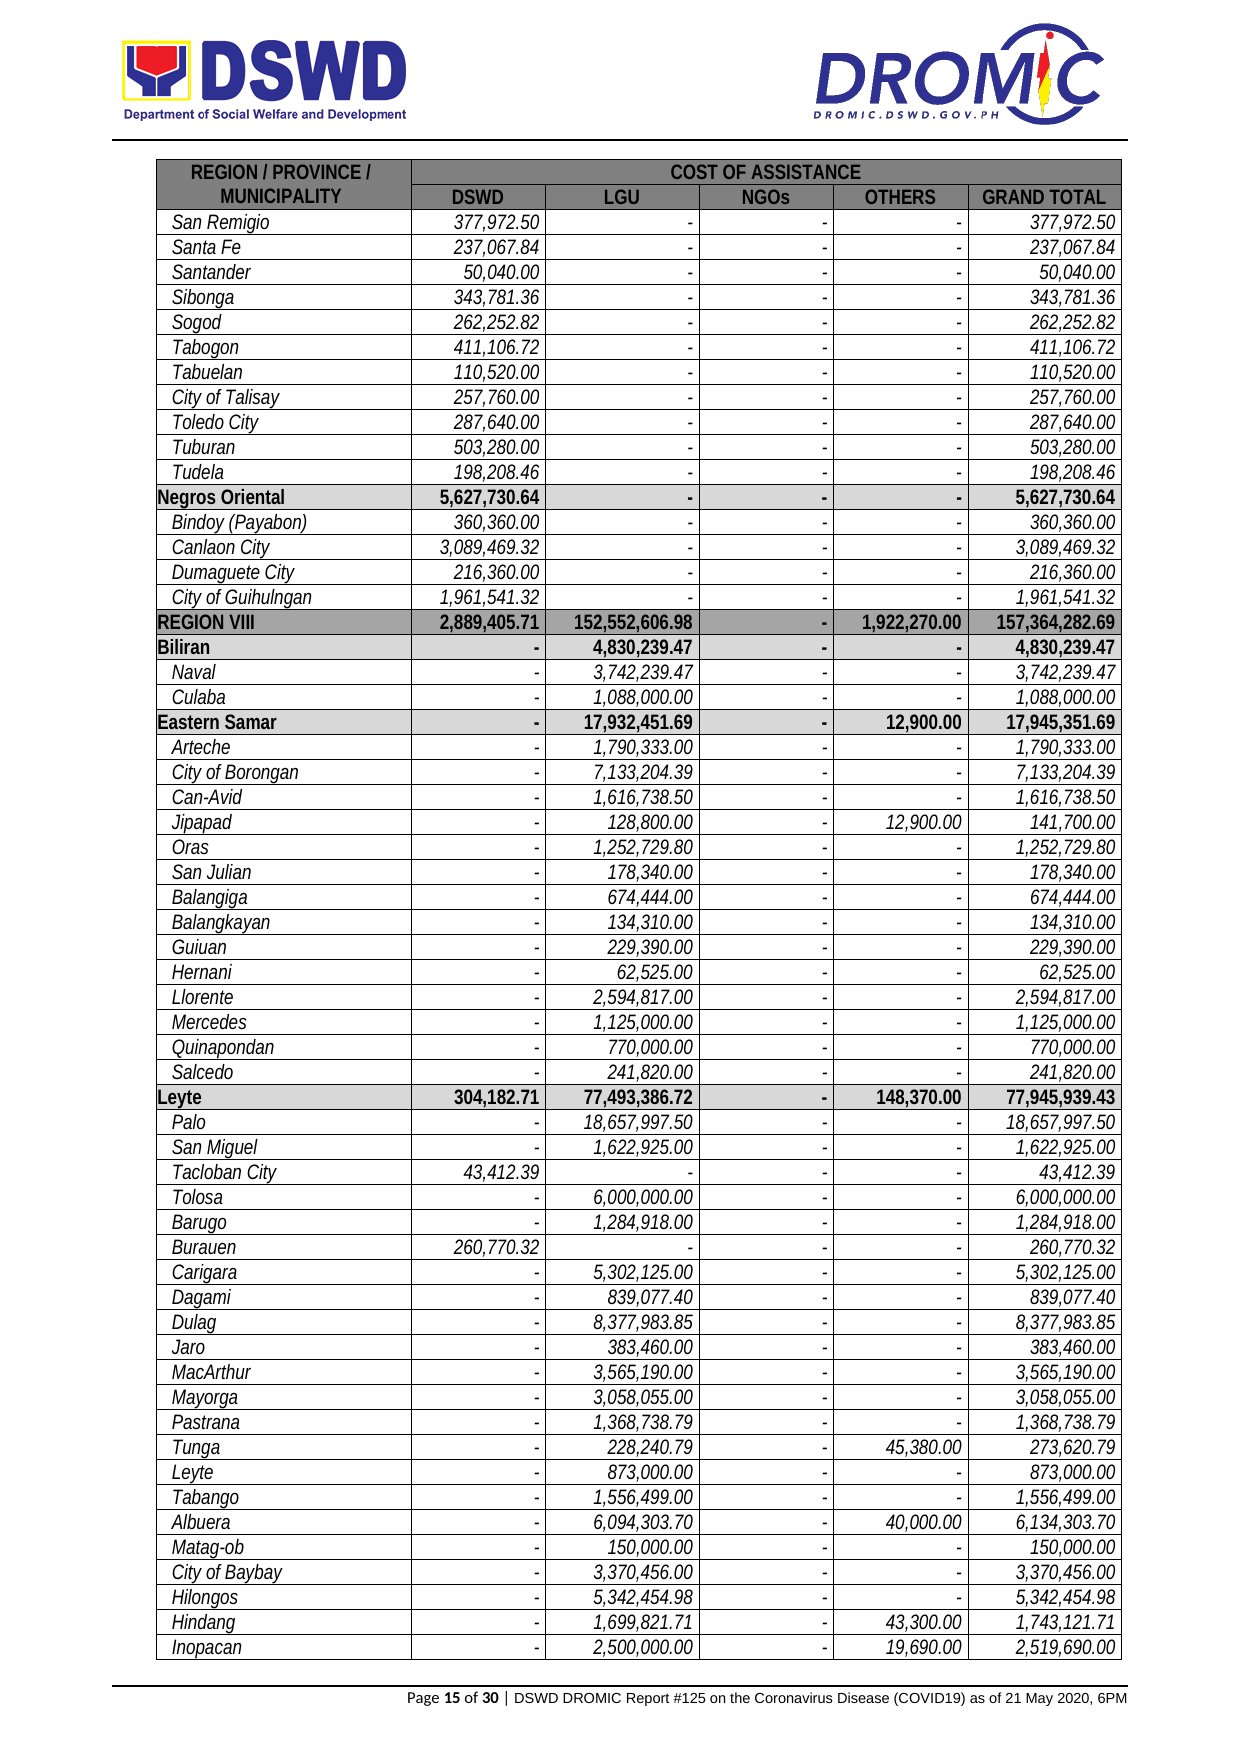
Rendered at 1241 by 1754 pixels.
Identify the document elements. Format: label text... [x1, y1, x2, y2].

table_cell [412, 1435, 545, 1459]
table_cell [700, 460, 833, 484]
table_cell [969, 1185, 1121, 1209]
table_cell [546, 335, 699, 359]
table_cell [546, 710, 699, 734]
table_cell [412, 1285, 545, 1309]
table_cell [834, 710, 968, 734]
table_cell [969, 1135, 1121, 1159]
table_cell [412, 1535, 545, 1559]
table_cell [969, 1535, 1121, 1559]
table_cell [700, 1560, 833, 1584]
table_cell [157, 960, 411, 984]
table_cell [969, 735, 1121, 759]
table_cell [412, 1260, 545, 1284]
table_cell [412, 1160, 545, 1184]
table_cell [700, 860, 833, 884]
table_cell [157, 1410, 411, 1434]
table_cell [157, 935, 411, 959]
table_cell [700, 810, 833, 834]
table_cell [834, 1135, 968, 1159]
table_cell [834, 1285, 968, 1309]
table_cell GRAND TOTAL [969, 185, 1121, 209]
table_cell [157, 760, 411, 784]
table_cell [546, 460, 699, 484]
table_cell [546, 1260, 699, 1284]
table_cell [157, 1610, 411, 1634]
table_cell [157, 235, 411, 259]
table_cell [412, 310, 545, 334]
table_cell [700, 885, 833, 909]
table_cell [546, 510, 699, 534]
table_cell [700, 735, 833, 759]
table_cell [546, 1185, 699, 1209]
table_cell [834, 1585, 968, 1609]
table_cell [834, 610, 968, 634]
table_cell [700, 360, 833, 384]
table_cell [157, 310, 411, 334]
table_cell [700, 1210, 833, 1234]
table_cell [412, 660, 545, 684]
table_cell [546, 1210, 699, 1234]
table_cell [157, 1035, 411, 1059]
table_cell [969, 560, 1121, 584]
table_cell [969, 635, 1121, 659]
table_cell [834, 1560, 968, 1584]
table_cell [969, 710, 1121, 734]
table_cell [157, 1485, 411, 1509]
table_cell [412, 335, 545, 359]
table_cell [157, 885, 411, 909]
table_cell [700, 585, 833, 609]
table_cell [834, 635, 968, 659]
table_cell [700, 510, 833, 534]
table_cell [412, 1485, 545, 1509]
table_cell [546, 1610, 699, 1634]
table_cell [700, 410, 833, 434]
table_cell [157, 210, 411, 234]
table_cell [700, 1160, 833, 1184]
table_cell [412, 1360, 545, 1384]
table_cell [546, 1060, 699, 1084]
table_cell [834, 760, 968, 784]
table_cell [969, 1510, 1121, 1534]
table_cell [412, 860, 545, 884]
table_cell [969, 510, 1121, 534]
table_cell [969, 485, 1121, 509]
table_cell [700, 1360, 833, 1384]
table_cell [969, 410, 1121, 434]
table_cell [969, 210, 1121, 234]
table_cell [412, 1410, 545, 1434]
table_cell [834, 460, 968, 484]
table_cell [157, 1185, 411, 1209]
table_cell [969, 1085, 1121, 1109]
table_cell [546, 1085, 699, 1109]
table_cell DSWD [412, 185, 545, 209]
table_header REGION / PROVINCE / MUNICIPALITY [157, 160, 411, 209]
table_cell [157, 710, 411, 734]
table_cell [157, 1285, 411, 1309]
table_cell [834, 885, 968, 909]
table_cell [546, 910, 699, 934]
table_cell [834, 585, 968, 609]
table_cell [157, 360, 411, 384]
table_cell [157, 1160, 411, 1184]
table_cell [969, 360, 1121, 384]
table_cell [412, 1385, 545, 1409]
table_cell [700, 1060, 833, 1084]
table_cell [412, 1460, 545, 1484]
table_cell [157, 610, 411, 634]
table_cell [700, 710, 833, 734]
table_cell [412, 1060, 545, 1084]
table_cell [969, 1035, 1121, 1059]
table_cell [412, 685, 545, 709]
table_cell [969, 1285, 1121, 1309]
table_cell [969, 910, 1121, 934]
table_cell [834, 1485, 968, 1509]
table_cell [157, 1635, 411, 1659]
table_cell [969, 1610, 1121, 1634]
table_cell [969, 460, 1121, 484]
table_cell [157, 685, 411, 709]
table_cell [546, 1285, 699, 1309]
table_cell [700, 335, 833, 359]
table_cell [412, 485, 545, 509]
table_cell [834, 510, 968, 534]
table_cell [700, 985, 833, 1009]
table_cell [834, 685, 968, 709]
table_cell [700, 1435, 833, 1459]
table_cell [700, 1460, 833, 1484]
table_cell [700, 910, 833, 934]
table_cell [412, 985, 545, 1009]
table_cell OTHERS [834, 185, 968, 209]
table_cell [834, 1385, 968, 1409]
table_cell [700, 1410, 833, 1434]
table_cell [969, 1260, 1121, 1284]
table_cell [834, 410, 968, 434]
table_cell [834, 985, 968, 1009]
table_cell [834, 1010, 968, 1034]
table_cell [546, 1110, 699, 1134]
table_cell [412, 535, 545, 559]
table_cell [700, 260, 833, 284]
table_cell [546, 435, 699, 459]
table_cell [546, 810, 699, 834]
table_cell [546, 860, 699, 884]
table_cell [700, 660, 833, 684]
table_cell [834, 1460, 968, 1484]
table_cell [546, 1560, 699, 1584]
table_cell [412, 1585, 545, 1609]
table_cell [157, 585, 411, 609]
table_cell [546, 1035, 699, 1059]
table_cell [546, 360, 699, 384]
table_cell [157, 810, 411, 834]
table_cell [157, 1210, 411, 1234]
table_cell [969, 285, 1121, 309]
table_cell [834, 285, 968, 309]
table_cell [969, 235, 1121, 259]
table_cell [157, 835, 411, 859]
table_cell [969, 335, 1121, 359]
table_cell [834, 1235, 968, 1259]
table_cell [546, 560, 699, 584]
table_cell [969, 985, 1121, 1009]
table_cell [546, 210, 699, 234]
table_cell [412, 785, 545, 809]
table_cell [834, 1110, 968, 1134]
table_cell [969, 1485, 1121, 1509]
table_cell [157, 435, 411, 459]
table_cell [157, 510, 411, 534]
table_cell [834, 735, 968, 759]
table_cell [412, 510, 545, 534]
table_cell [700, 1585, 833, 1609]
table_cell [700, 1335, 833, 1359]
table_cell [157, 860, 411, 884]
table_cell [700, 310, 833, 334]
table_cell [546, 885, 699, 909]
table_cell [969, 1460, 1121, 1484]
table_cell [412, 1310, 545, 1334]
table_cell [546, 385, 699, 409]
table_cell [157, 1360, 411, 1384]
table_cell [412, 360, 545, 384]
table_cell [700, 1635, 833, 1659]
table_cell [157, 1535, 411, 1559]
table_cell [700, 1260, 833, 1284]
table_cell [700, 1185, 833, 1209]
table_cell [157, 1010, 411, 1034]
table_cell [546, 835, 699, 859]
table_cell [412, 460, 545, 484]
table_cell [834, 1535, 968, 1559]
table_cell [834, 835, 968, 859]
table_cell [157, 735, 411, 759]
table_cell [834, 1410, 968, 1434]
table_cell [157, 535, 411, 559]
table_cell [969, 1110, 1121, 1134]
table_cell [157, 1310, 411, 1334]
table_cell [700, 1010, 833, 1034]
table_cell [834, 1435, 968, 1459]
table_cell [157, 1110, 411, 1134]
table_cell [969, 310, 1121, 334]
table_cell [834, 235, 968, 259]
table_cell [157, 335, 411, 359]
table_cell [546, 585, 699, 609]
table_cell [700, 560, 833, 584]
table_header COST OF ASSISTANCE [412, 160, 1121, 184]
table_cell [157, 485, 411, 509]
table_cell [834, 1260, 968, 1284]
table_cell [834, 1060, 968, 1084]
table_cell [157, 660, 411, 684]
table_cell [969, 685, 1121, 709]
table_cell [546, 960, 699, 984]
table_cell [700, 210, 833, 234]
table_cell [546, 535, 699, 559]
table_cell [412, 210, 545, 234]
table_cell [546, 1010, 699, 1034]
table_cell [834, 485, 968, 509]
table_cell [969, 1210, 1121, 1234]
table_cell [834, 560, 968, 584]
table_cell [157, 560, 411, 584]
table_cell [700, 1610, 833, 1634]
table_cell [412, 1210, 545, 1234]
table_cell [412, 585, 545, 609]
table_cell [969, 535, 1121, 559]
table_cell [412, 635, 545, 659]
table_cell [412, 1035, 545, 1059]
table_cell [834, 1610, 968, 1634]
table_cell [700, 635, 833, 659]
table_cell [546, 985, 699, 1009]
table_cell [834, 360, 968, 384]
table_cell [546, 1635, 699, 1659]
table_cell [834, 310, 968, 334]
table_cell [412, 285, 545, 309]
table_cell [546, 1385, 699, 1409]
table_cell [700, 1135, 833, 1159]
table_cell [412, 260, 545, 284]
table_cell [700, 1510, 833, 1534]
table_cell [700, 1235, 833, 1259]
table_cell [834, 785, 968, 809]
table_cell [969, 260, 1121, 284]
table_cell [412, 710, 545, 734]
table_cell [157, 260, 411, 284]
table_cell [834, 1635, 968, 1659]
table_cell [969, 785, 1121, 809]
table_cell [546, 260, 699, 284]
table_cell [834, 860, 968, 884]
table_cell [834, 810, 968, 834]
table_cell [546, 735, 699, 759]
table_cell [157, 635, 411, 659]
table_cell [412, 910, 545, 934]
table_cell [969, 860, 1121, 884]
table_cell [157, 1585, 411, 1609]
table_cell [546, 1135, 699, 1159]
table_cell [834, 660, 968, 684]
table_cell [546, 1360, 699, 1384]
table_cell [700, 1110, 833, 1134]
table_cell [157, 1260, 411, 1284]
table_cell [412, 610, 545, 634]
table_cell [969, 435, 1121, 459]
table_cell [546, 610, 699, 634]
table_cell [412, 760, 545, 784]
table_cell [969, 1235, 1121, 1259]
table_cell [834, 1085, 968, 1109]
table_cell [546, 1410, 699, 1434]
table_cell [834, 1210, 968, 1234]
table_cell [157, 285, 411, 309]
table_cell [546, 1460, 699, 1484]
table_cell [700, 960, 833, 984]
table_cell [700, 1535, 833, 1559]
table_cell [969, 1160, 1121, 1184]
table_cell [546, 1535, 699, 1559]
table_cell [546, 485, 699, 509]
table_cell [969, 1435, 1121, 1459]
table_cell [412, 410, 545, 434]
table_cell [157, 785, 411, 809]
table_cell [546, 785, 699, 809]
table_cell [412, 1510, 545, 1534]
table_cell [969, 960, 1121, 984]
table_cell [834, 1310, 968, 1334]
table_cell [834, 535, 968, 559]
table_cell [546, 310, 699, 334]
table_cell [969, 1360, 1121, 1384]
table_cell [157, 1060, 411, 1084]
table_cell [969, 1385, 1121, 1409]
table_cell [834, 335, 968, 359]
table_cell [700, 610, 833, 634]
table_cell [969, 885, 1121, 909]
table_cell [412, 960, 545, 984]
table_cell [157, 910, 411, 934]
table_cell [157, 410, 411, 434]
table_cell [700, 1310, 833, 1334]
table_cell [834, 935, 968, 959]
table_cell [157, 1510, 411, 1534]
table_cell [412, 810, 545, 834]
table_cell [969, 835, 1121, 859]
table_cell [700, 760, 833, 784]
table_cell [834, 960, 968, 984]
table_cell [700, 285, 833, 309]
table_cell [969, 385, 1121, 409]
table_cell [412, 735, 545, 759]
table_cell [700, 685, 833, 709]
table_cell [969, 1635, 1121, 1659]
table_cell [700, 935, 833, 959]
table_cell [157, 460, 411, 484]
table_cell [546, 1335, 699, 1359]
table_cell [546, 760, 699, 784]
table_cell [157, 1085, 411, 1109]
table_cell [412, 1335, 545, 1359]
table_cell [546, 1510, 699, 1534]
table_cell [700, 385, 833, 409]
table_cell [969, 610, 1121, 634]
table_cell NGOs [700, 185, 833, 209]
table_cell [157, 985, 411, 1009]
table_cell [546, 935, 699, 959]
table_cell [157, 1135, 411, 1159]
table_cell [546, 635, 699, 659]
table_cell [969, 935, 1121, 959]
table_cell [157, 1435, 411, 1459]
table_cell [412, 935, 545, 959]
picture [112, 37, 417, 125]
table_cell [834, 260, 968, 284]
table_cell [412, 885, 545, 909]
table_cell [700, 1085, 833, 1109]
table_cell LGU [546, 185, 699, 209]
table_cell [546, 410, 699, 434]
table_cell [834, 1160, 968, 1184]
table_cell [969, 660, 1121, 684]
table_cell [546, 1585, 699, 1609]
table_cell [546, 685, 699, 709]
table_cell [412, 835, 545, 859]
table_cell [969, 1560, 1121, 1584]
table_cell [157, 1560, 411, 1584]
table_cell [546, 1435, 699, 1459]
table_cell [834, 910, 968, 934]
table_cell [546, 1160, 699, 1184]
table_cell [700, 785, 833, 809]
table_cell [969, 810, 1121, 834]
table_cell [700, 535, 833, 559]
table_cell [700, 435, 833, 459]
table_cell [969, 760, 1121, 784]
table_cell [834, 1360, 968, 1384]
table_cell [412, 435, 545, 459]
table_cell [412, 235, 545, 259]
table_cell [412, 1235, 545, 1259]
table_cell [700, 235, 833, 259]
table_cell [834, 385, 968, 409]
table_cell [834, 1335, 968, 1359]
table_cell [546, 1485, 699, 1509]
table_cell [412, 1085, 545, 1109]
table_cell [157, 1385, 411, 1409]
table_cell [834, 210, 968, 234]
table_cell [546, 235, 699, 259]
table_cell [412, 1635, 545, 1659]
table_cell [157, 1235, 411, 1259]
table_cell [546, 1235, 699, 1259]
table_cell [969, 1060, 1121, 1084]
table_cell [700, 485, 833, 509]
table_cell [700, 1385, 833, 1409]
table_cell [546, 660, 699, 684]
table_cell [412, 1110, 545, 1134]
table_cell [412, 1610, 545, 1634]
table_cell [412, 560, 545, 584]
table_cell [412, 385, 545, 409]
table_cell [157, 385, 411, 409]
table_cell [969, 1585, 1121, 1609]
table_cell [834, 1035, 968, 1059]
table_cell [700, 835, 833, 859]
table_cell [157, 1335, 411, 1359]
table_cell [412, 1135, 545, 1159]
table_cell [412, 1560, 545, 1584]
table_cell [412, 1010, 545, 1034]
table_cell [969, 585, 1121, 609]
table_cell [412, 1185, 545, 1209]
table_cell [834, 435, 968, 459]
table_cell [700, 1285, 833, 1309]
picture [781, 23, 1133, 125]
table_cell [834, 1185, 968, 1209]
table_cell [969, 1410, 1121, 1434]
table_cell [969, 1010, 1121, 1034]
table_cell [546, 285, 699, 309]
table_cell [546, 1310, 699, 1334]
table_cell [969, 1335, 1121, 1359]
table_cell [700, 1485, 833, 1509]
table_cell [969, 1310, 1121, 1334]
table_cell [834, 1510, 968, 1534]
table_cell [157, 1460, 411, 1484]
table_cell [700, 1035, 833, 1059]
